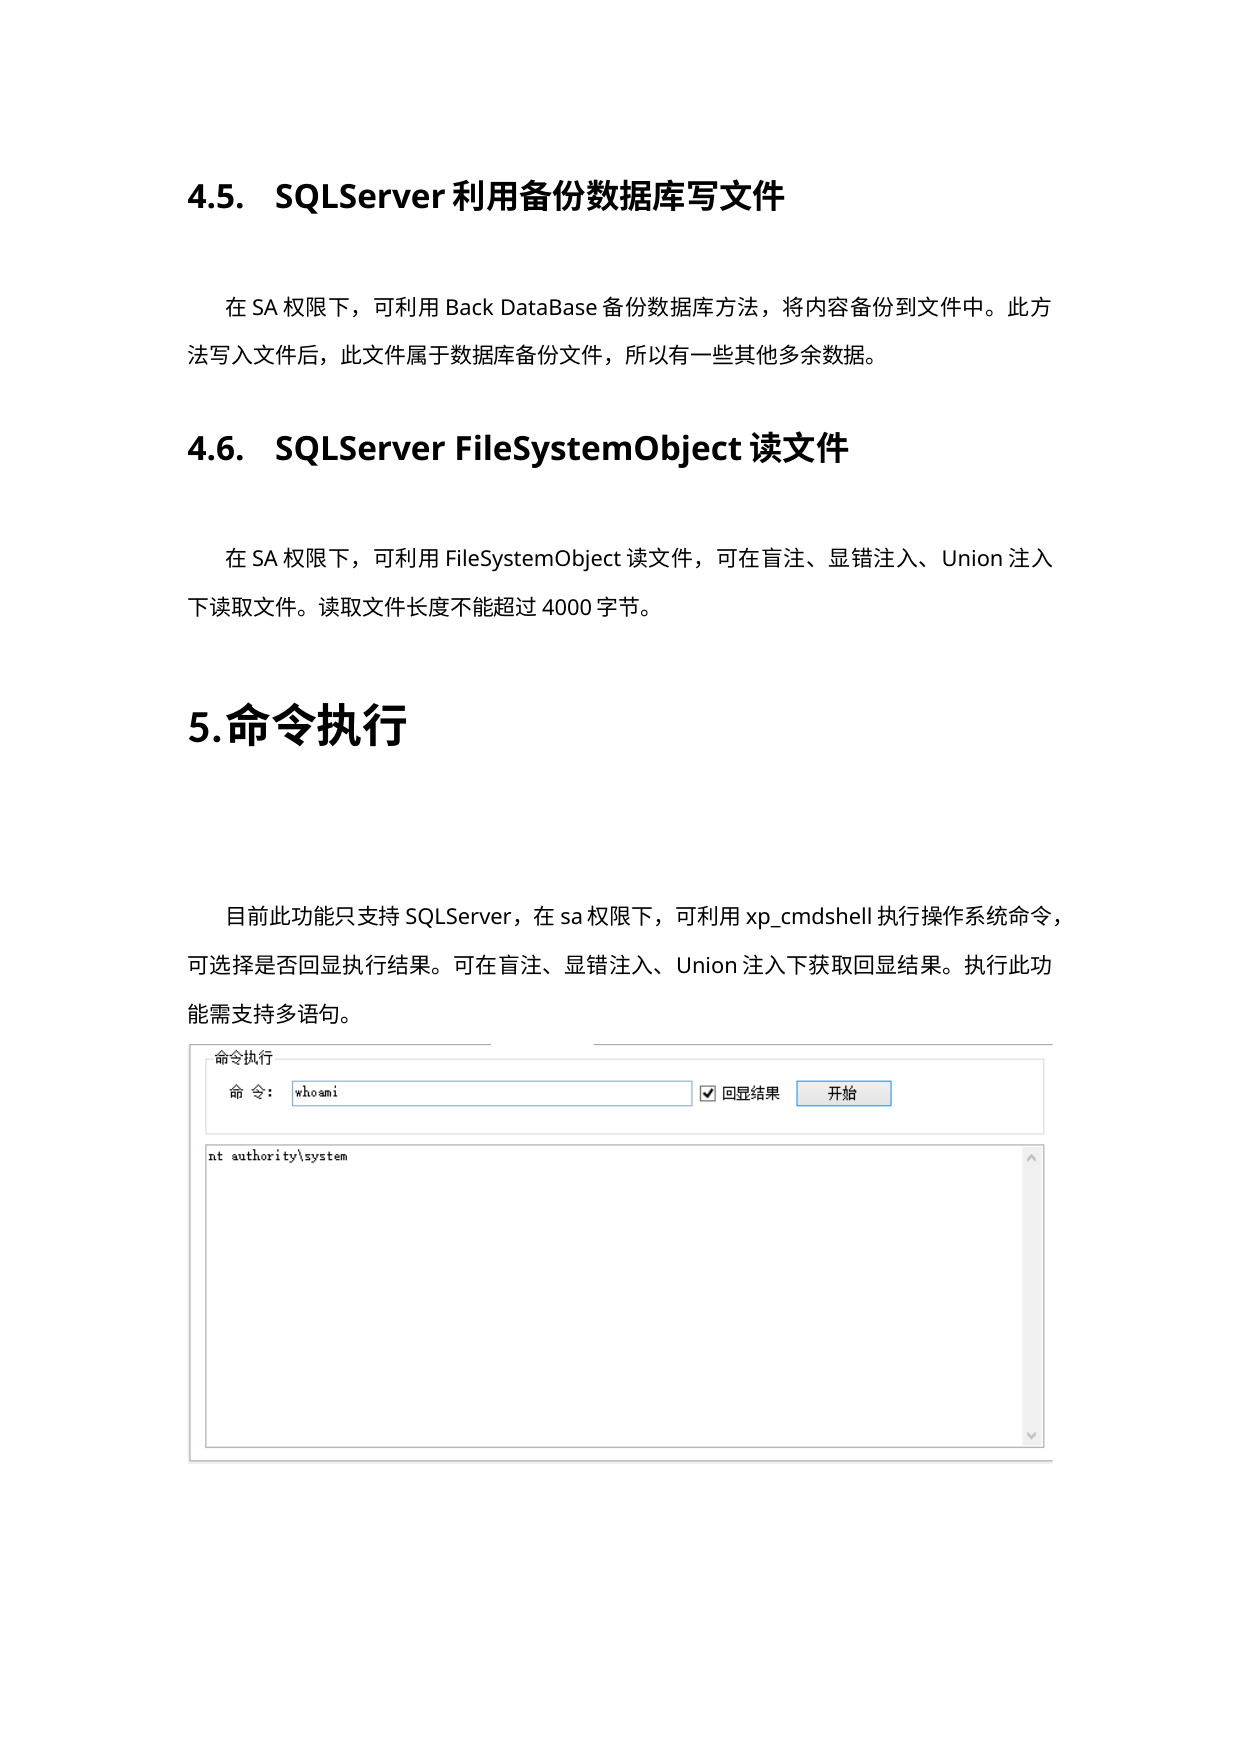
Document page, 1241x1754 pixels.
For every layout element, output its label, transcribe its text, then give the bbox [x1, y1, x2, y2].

text 在SA权限下，可利用Back DataBase备份数据库方法，将内容备份到文件中。此方法写入文件后，此文件属于数据库备份文件，所以有一些其他多余数据。 [187, 289, 1053, 371]
picture [187, 1044, 1053, 1464]
subtitle SQLServer利用备份数据库写文件 [187, 162, 1053, 227]
text 目前此功能只支持SQLServer，在sa权限下，可利用xp_cmdshell执行操作系统命令，可选择是否回显执行结果。可在盲注、显错注入、Union注入下获取回显结果。执行此功能需支持多语句。 [187, 899, 1053, 1029]
text 在SA权限下，可利用FileSystemObject读文件，可在盲注、显错注入、Union注入下读取文件。读取文件长度不能超过4000字节。 [187, 541, 1053, 622]
subtitle 命令执行 [187, 673, 1053, 771]
subtitle SQLServer FileSystemObject读文件 [187, 413, 1053, 478]
